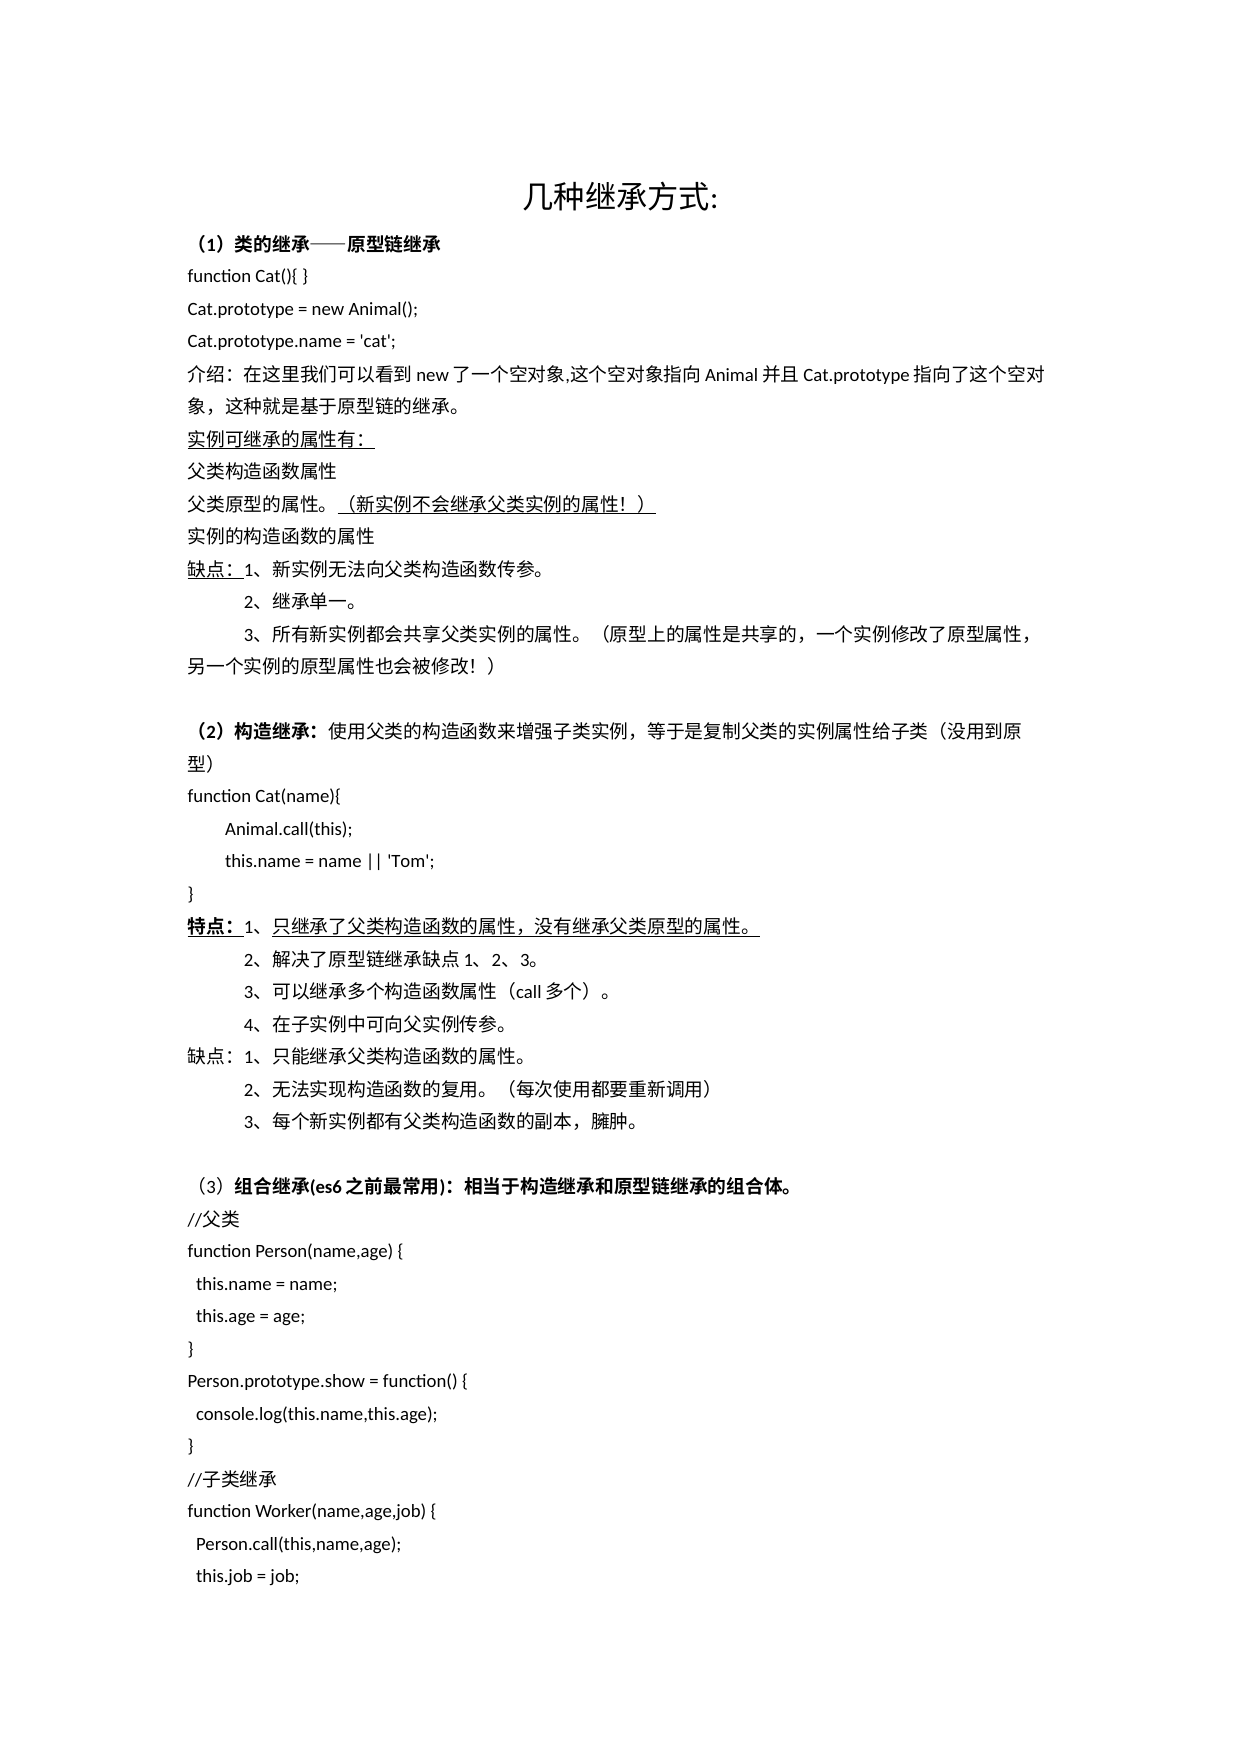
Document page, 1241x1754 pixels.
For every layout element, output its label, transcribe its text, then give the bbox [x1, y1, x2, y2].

text function Cat(name){ [187, 779, 1053, 812]
list 组合继承(es6之前最常用)：相当于构造继承和原型链继承的组合体。 [187, 1169, 1053, 1202]
text 父类构造函数属性 [187, 454, 1053, 487]
text function Person(name,age) { [187, 1234, 1053, 1267]
text //父类 [187, 1202, 1053, 1234]
text this.name = name; [187, 1267, 1053, 1299]
text 3、可以继承多个构造函数属性（call多个）。 [187, 974, 1053, 1007]
text 缺点：1、新实例无法向父类构造函数传参。 [187, 552, 1053, 584]
text 几种继承方式: [187, 162, 1053, 227]
text 2、解决了原型链继承缺点1、2、3。 [187, 942, 1053, 974]
text （1）类的继承——原型链继承 [187, 227, 1053, 259]
text Cat.prototype.name = 'cat'; [187, 324, 1053, 357]
text 实例可继承的属性有： [187, 422, 1053, 454]
text function Worker(name,age,job) { [187, 1494, 1053, 1527]
text Animal.call(this); [187, 812, 1053, 844]
text } [187, 1429, 1053, 1462]
text 缺点：1、只能继承父类构造函数的属性。 [187, 1039, 1053, 1072]
text 3、每个新实例都有父类构造函数的副本，臃肿。 [187, 1104, 1053, 1137]
text } [187, 877, 1053, 909]
text 4、在子实例中可向父实例传参。 [187, 1007, 1053, 1039]
text Person.call(this,name,age); [187, 1527, 1053, 1559]
text Person.prototype.show = function() { [187, 1364, 1053, 1397]
text console.log(this.name,this.age); [187, 1397, 1053, 1429]
text this.age = age; [187, 1299, 1053, 1332]
text 特点：1、只继承了父类构造函数的属性，没有继承父类原型的属性。 [187, 909, 1053, 942]
text 父类原型的属性。（新实例不会继承父类实例的属性！） [187, 487, 1053, 519]
text this.job = job; [187, 1559, 1053, 1592]
text 介绍：在这里我们可以看到new了一个空对象,这个空对象指向Animal并且Cat.prototype指向了这个空对象，这种就是基于原型链的继承。 [187, 357, 1053, 422]
text 2、继承单一。 [187, 584, 1053, 617]
text } [187, 1332, 1053, 1364]
text this.name = name || 'Tom'; [187, 844, 1053, 877]
text function Cat(){ } [187, 259, 1053, 292]
text //子类继承 [187, 1462, 1053, 1494]
text 3、所有新实例都会共享父类实例的属性。（原型上的属性是共享的，一个实例修改了原型属性，另一个实例的原型属性也会被修改！） [187, 617, 1053, 682]
text （2）构造继承：使用父类的构造函数来增强子类实例，等于是复制父类的实例属性给子类（没用到原型） [187, 714, 1053, 779]
text 实例的构造函数的属性 [187, 519, 1053, 552]
text Cat.prototype = new Animal(); [187, 292, 1053, 324]
text 2、无法实现构造函数的复用。（每次使用都要重新调用） [187, 1072, 1053, 1104]
